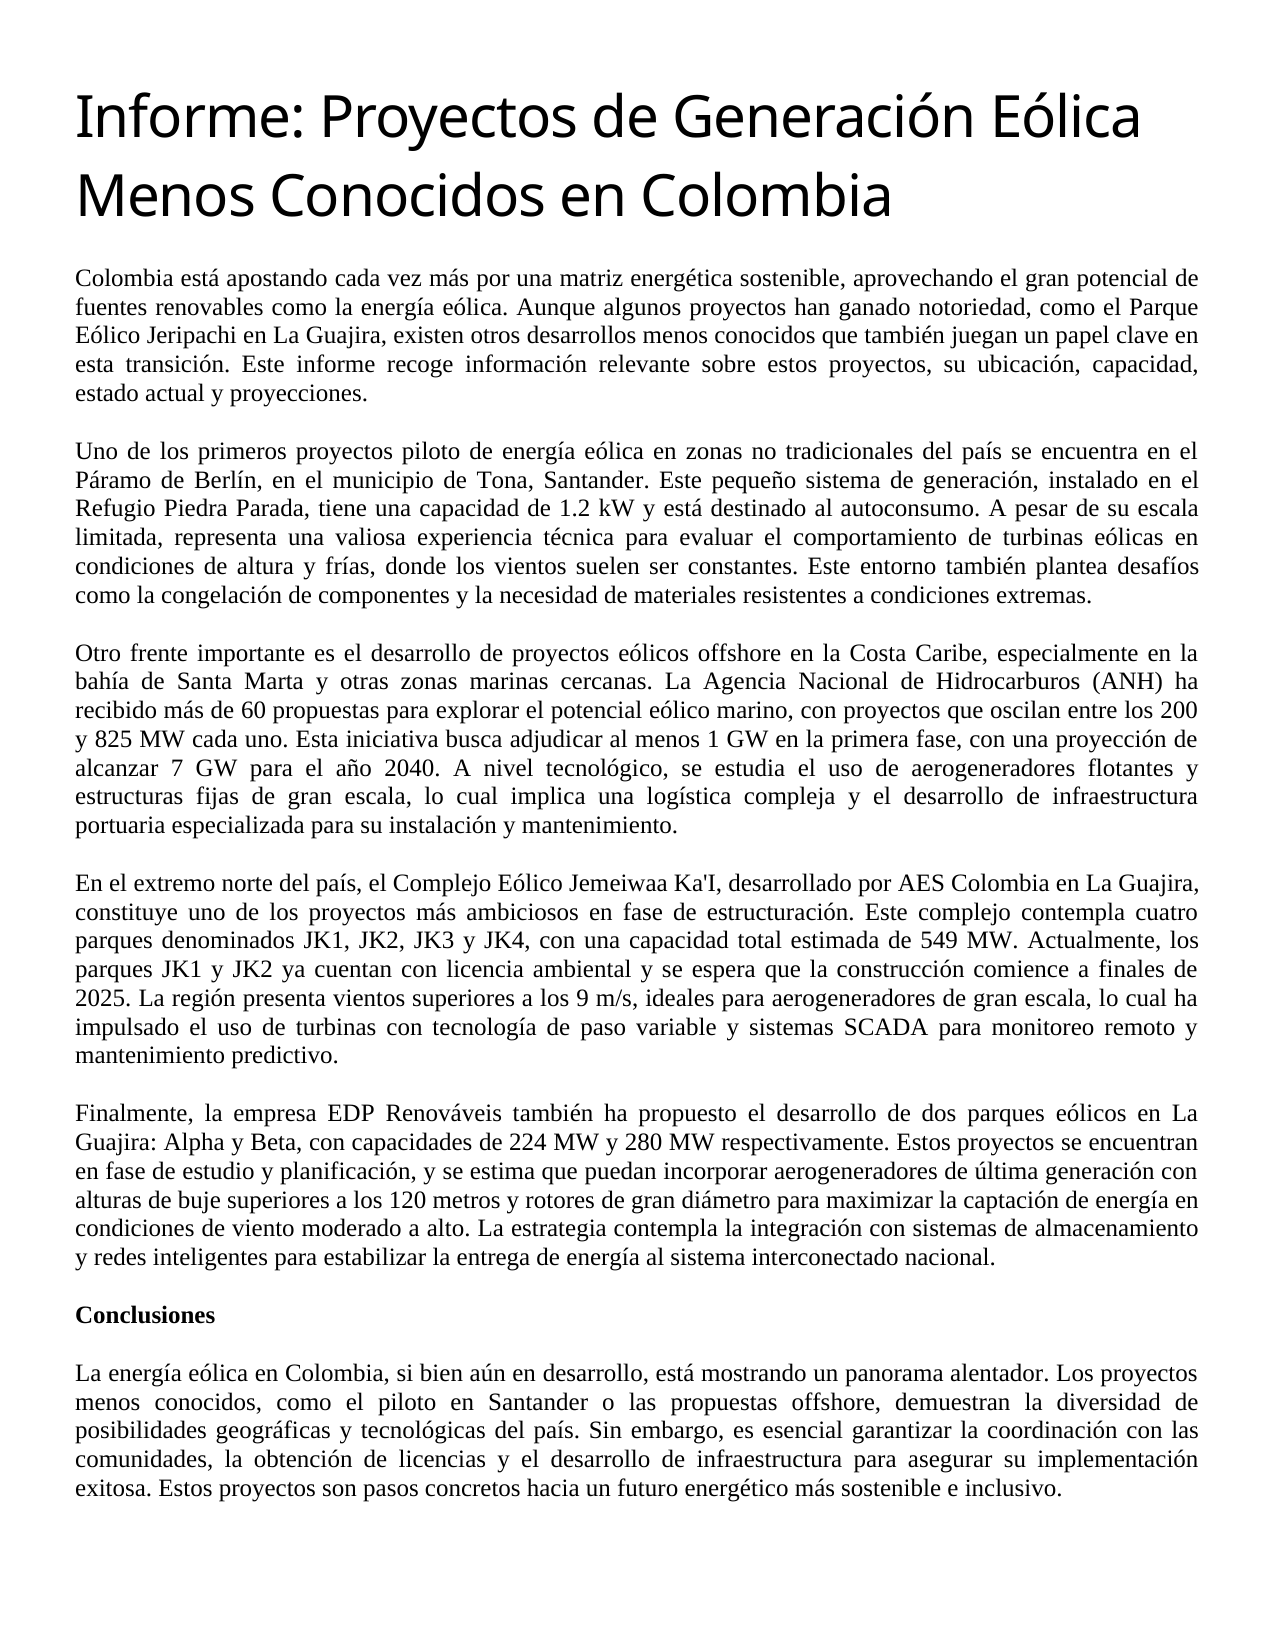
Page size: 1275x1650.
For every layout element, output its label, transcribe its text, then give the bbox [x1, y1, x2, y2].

text Uno de los primeros proyectos piloto de energía eólica en zonas no tradicionales del país se encuentra en el Páramo de Berlín, en el municipio de Tona, Santander. Este pequeño sistema de generación, instalado en el Refugio Piedra Parada, tiene una capacidad de 1.2 kW y está destinado al autoconsumo. A pesar de su escala limitada, representa una valiosa experiencia técnica para evaluar el comportamiento de turbinas eólicas en condiciones de altura y frías, donde los vientos suelen ser constantes. Este entorno también plantea desafíos como la congelación de componentes y la necesidad de materiales resistentes a condiciones extremas. [75, 436, 1200, 608]
text Conclusiones [75, 1300, 1200, 1329]
text Colombia está apostando cada vez más por una matriz energética sostenible, aprovechando el gran potencial de fuentes renovables como la energía eólica. Aunque algunos proyectos han ganado notoriedad, como el Parque Eólico Jeripachi en La Guajira, existen otros desarrollos menos conocidos que también juegan un papel clave en esta transición. Este informe recoge información relevante sobre estos proyectos, su ubicación, capacidad, estado actual y proyecciones. [75, 263, 1200, 407]
text La energía eólica en Colombia, si bien aún en desarrollo, está mostrando un panorama alentador. Los proyectos menos conocidos, como el piloto en Santander o las propuestas offshore, demuestran la diversidad de posibilidades geográficas y tecnológicas del país. Sin embargo, es esencial garantizar la coordinación con las comunidades, la obtención de licencias y el desarrollo de infraestructura para asegurar su implementación exitosa. Estos proyectos son pasos concretos hacia un futuro energético más sostenible e inclusivo. [75, 1358, 1200, 1502]
text Otro frente importante es el desarrollo de proyectos eólicos offshore en la Costa Caribe, especialmente en la bahía de Santa Marta y otras zonas marinas cercanas. La Agencia Nacional de Hidrocarburos (ANH) ha recibido más de 60 propuestas para explorar el potencial eólico marino, con proyectos que oscilan entre los 200 y 825 MW cada uno. Esta iniciativa busca adjudicar al menos 1 GW en la primera fase, con una proyección de alcanzar 7 GW para el año 2040. A nivel tecnológico, se estudia el uso de aerogeneradores flotantes y estructuras fijas de gran escala, lo cual implica una logística compleja y el desarrollo de infraestructura portuaria especializada para su instalación y mantenimiento. [75, 638, 1200, 839]
title Informe: Proyectos de Generación Eólica Menos Conocidos en Colombia [75, 75, 1200, 234]
text En el extremo norte del país, el Complejo Eólico Jemeiwaa Ka'I, desarrollado por AES Colombia en La Guajira, constituye uno de los proyectos más ambiciosos en fase de estructuración. Este complejo contempla cuatro parques denominados JK1, JK2, JK3 y JK4, con una capacidad total estimada de 549 MW. Actualmente, los parques JK1 y JK2 ya cuentan con licencia ambiental y se espera que la construcción comience a finales de 2025. La región presenta vientos superiores a los 9 m/s, ideales para aerogeneradores de gran escala, lo cual ha impulsado el uso de turbinas con tecnología de paso variable y sistemas SCADA para monitoreo remoto y mantenimiento predictivo. [75, 868, 1200, 1069]
text Finalmente, la empresa EDP Renováveis también ha propuesto el desarrollo de dos parques eólicos en La Guajira: Alpha y Beta, con capacidades de 224 MW y 280 MW respectivamente. Estos proyectos se encuentran en fase de estudio y planificación, y se estima que puedan incorporar aerogeneradores de última generación con alturas de buje superiores a los 120 metros y rotores de gran diámetro para maximizar la captación de energía en condiciones de viento moderado a alto. La estrategia contempla la integración con sistemas de almacenamiento y redes inteligentes para estabilizar la entrega de energía al sistema interconectado nacional. [75, 1098, 1200, 1271]
